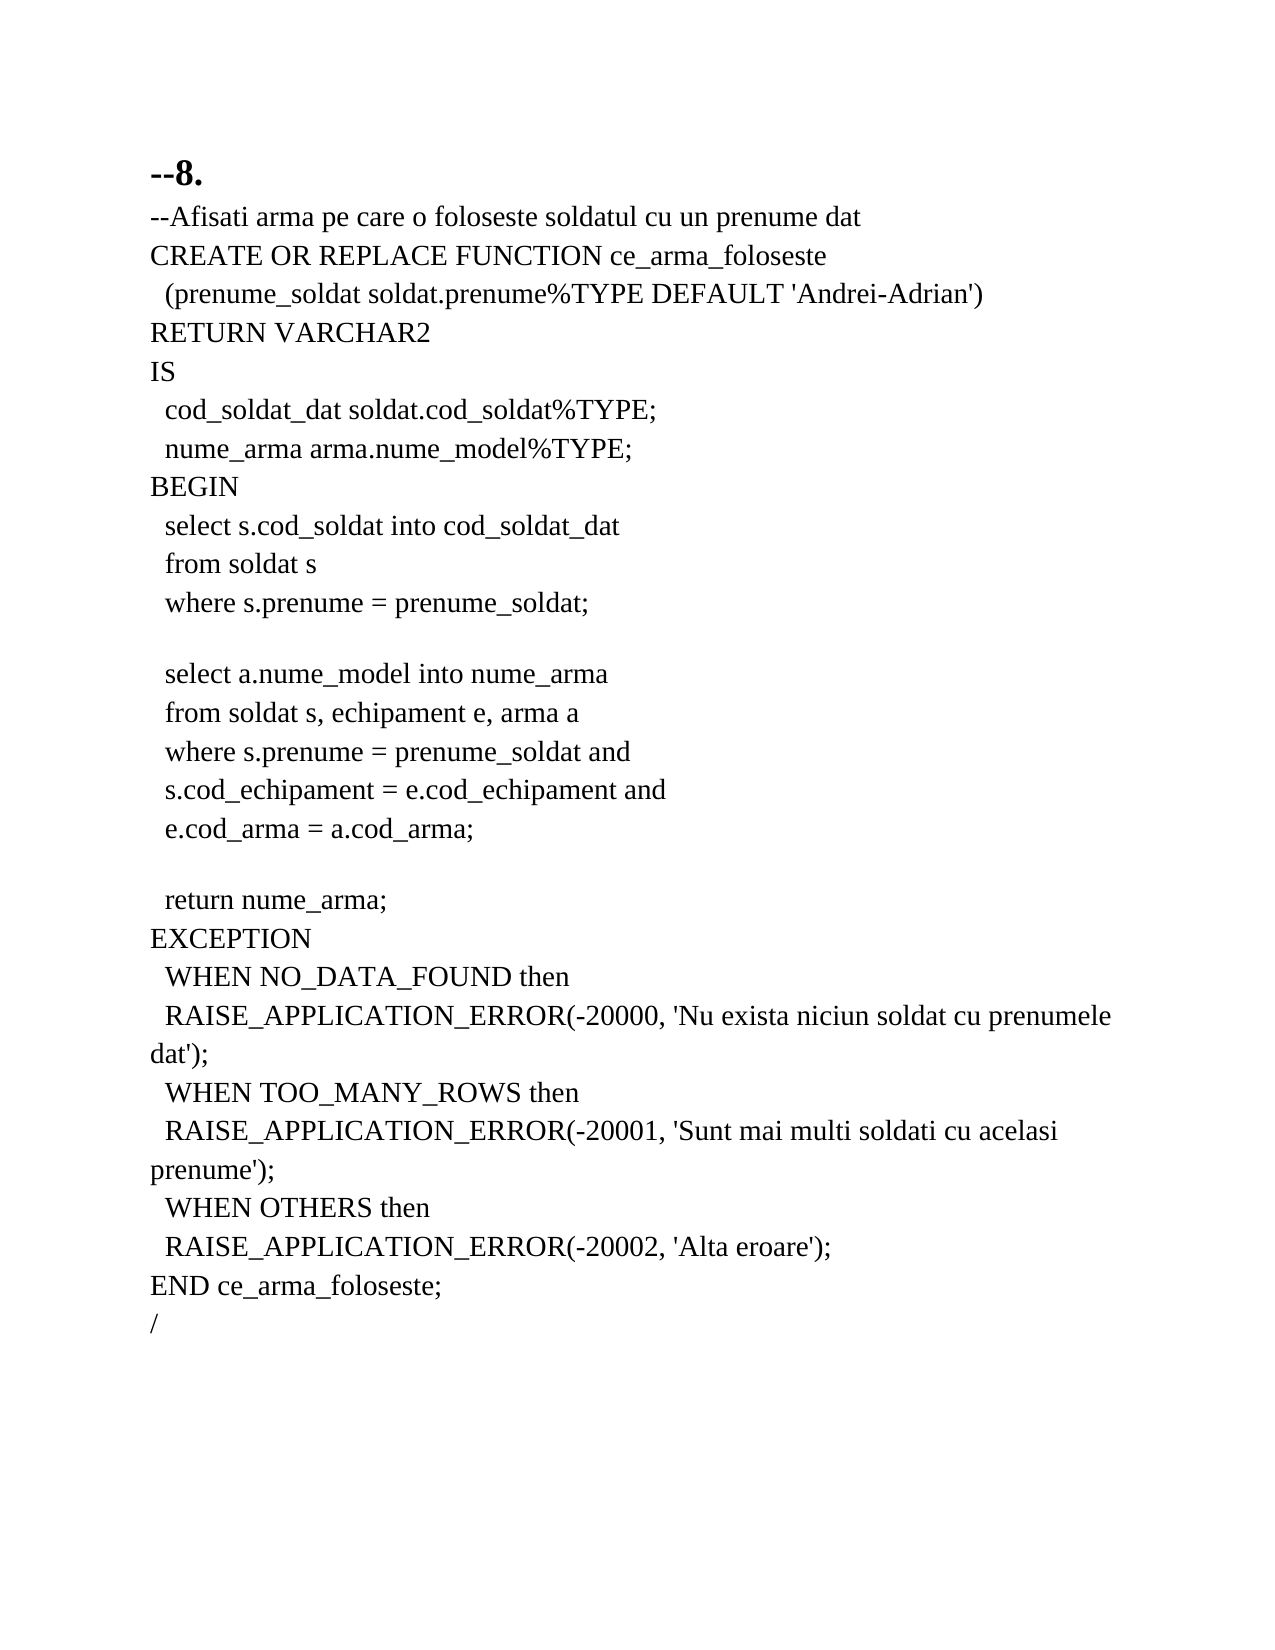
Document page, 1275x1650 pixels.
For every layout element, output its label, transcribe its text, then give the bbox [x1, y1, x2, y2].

text select s.cod_soldat into cod_soldat_dat [150, 508, 1125, 541]
text from soldat s, echipament e, arma a [150, 695, 1125, 729]
text CREATE OR REPLACE FUNCTION ce_arma_foloseste [150, 238, 1125, 272]
text WHEN OTHERS then [150, 1191, 1125, 1224]
text cod_soldat_dat soldat.cod_soldat%TYPE; [150, 392, 1125, 426]
text nume_arma arma.nume_model%TYPE; [150, 431, 1125, 464]
text / [150, 1306, 1125, 1340]
text s.cod_echipament = e.cod_echipament and [150, 772, 1125, 806]
text where s.prenume = prenume_soldat and [150, 734, 1125, 767]
text --8. [150, 150, 1125, 193]
text return nume_arma; [150, 882, 1125, 916]
text --Afisati arma pe care o foloseste soldatul cu un prenume dat [150, 199, 1125, 233]
text IS [150, 354, 1125, 387]
text where s.prenume = prenume_soldat; [150, 585, 1125, 618]
text EXCEPTION [150, 921, 1125, 954]
text RETURN VARCHAR2 [150, 315, 1125, 349]
text BEGIN [150, 469, 1125, 503]
text select a.nume_model into nume_arma [150, 657, 1125, 690]
text e.cod_arma = a.cod_arma; [150, 811, 1125, 844]
text WHEN TOO_MANY_ROWS then [150, 1075, 1125, 1108]
text from soldat s [150, 546, 1125, 580]
text RAISE_APPLICATION_ERROR(-20000, 'Nu exista niciun soldat cu prenumele dat'); [150, 998, 1125, 1070]
text WHEN NO_DATA_FOUND then [150, 959, 1125, 993]
text RAISE_APPLICATION_ERROR(-20002, 'Alta eroare'); [150, 1229, 1125, 1263]
text (prenume_soldat soldat.prenume%TYPE DEFAULT 'Andrei-Adrian') [150, 277, 1125, 310]
text END ce_arma_foloseste; [150, 1268, 1125, 1301]
text RAISE_APPLICATION_ERROR(-20001, 'Sunt mai multi soldati cu acelasi prenume'); [150, 1113, 1125, 1186]
